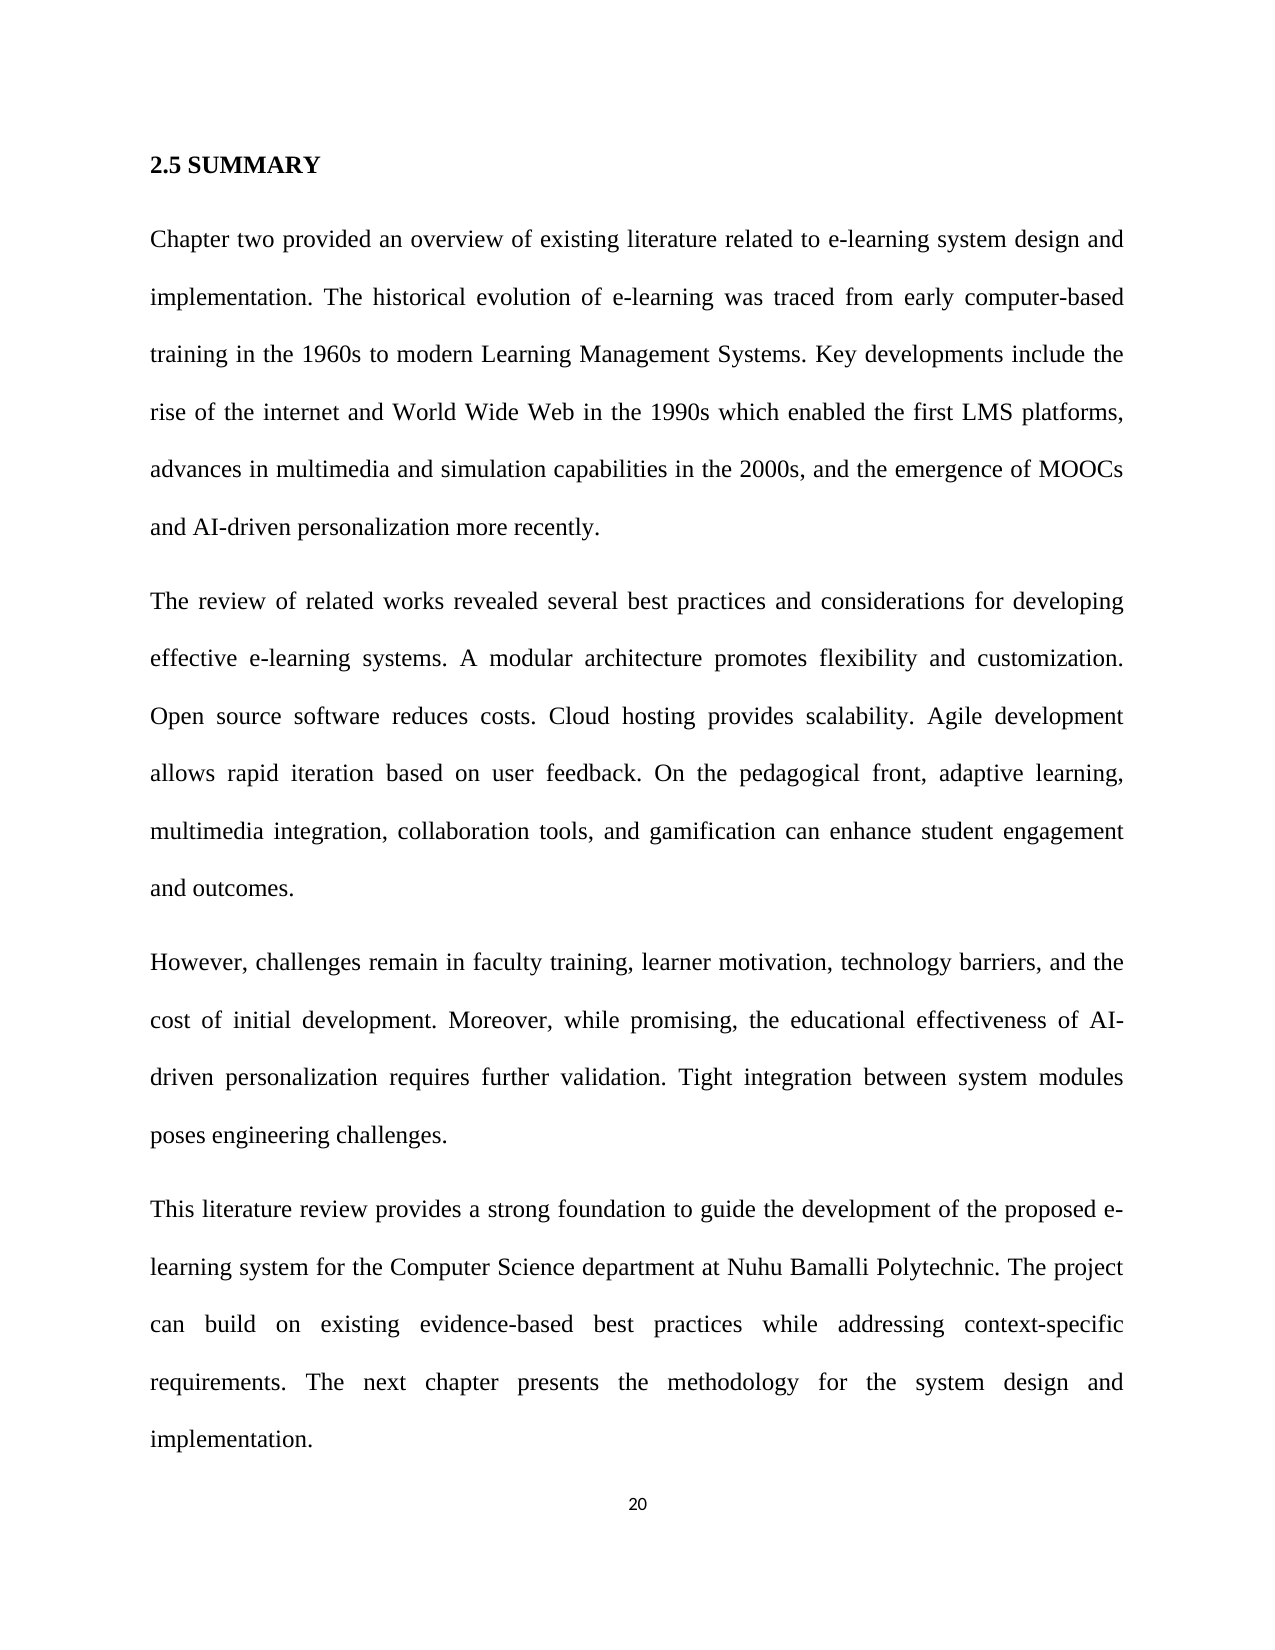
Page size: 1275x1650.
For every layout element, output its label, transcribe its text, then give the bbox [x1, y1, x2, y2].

text 2.5 SUMMARY [150, 150, 1125, 179]
text Chapter two provided an overview of existing literature related to e-learning system design and implementation. The historical evolution of e-learning was traced from early computer-based training in the 1960s to modern Learning Management Systems. Key developments include the rise of the internet and World Wide Web in the 1990s which enabled the first LMS platforms, advances in multimedia and simulation capabilities in the 2000s, and the emergence of MOOCs and AI-driven personalization more recently. [150, 224, 1125, 540]
text The review of related works revealed several best practices and considerations for developing effective e-learning systems. A modular architecture promotes flexibility and customization. Open source software reduces costs. Cloud hosting provides scalability. Agile development allows rapid iteration based on user feedback. On the pedagogical front, adaptive learning, multimedia integration, collaboration tools, and gamification can enhance student engagement and outcomes. [150, 586, 1125, 902]
text However, challenges remain in faculty training, learner motivation, technology barriers, and the cost of initial development. Moreover, while promising, the educational effectiveness of AI-driven personalization requires further validation. Tight integration between system modules poses engineering challenges. [150, 947, 1125, 1149]
text This literature review provides a strong foundation to guide the development of the proposed e-learning system for the Computer Science department at Nuhu Bamalli Polytechnic. The project can build on existing evidence-based best practices while addressing context-specific requirements. The next chapter presents the methodology for the system design and implementation. [150, 1194, 1125, 1453]
